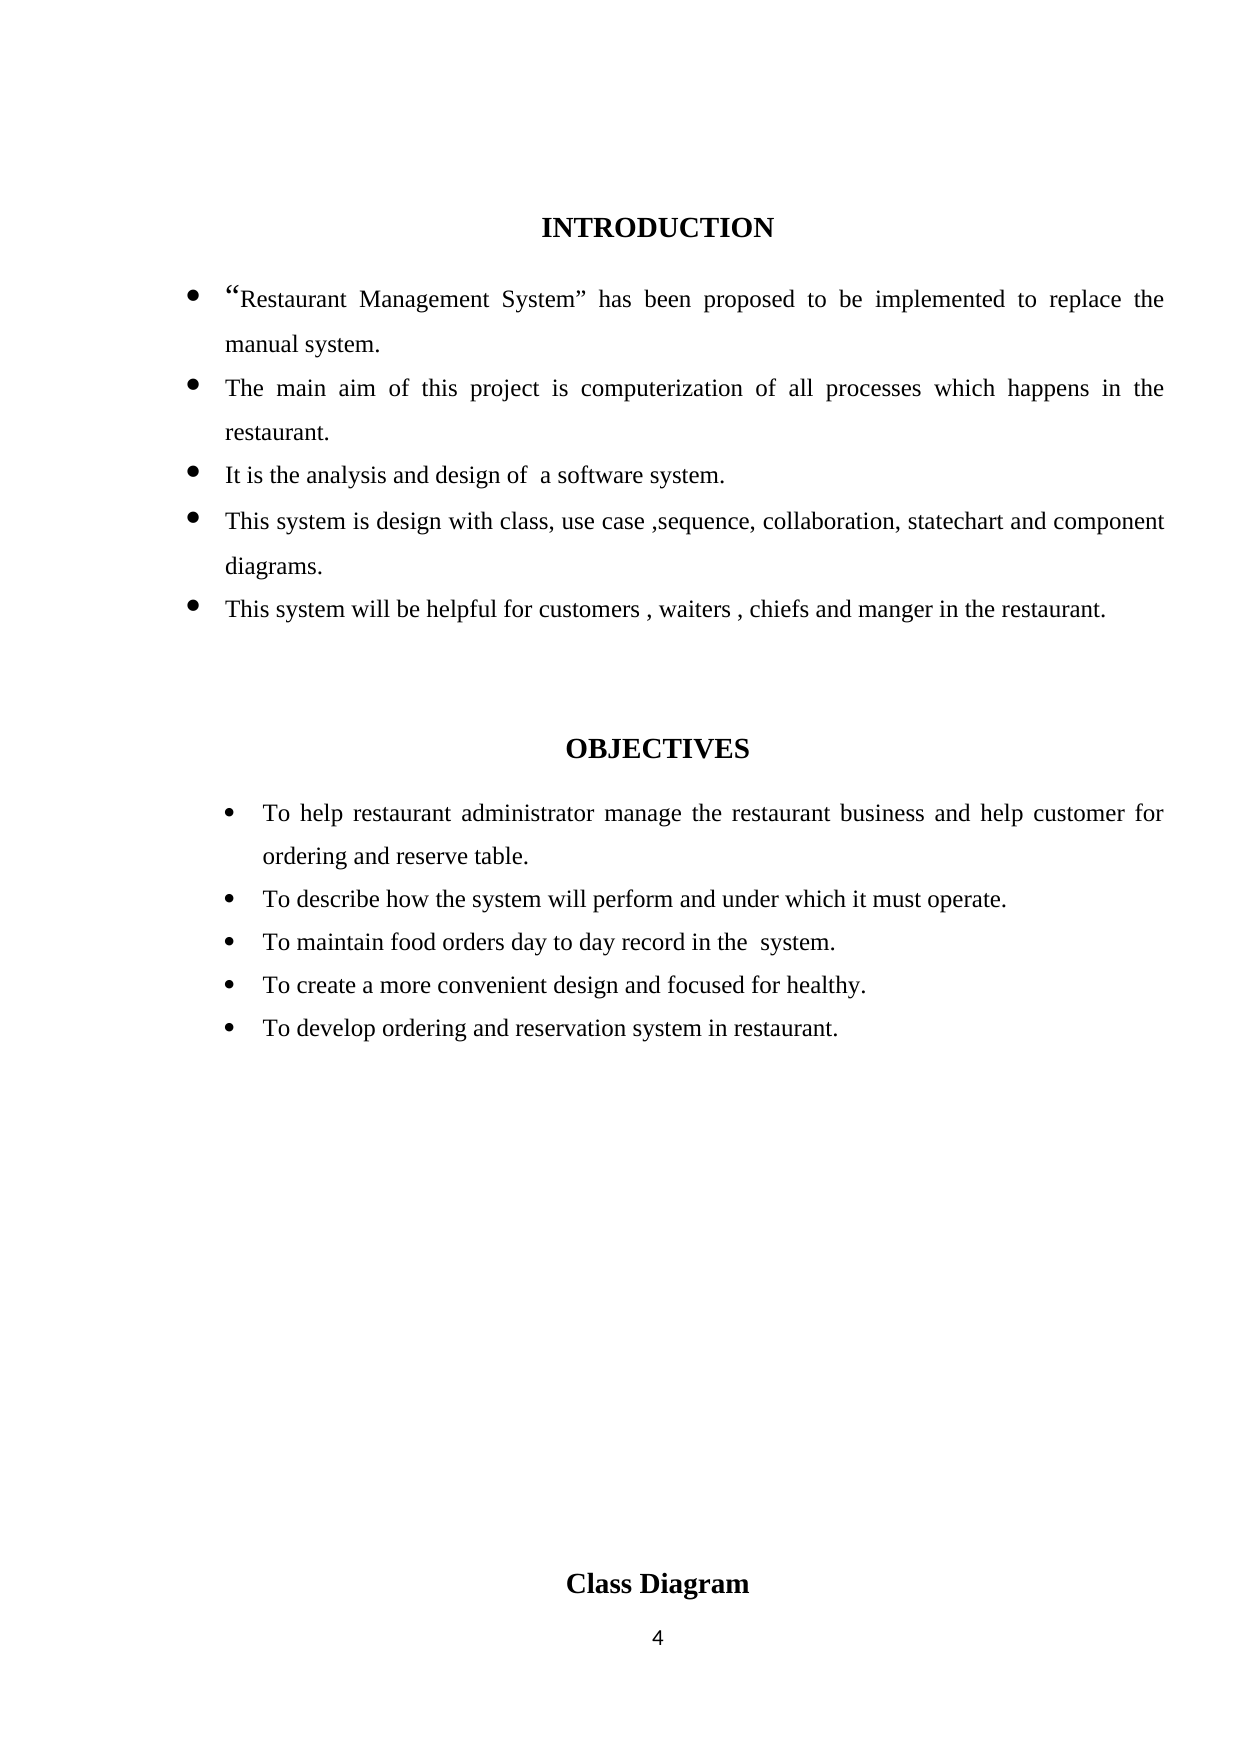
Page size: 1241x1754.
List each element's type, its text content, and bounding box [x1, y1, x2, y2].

list This system will be helpful for customers , waiters , chiefs and manger in the restaurant. [187, 594, 1165, 625]
text OBJECTIVES [150, 731, 1165, 764]
text Class Diagram [150, 1566, 1165, 1599]
text INTRODUCTION [150, 210, 1165, 243]
list “Restaurant Management System” has been proposed to be implemented to replace the manual system. [187, 277, 1165, 358]
list It is the analysis and design of a software system. [187, 461, 1165, 491]
list To help restaurant administrator manage the restaurant business and help customer for ordering and reserve table. [225, 798, 1165, 870]
list To maintain food orders day to day record in the system. [225, 927, 1165, 956]
list This system is design with class, use case ,sequence, collaboration, statechart and component diagrams. [187, 506, 1165, 580]
list To describe how the system will perform and under which it must operate. [225, 884, 1165, 913]
list The main aim of this project is computerization of all processes which happens in the restaurant. [187, 373, 1165, 446]
list To create a more convenient design and focused for healthy. [225, 970, 1165, 999]
list To develop ordering and reservation system in restaurant. [225, 1013, 1165, 1042]
